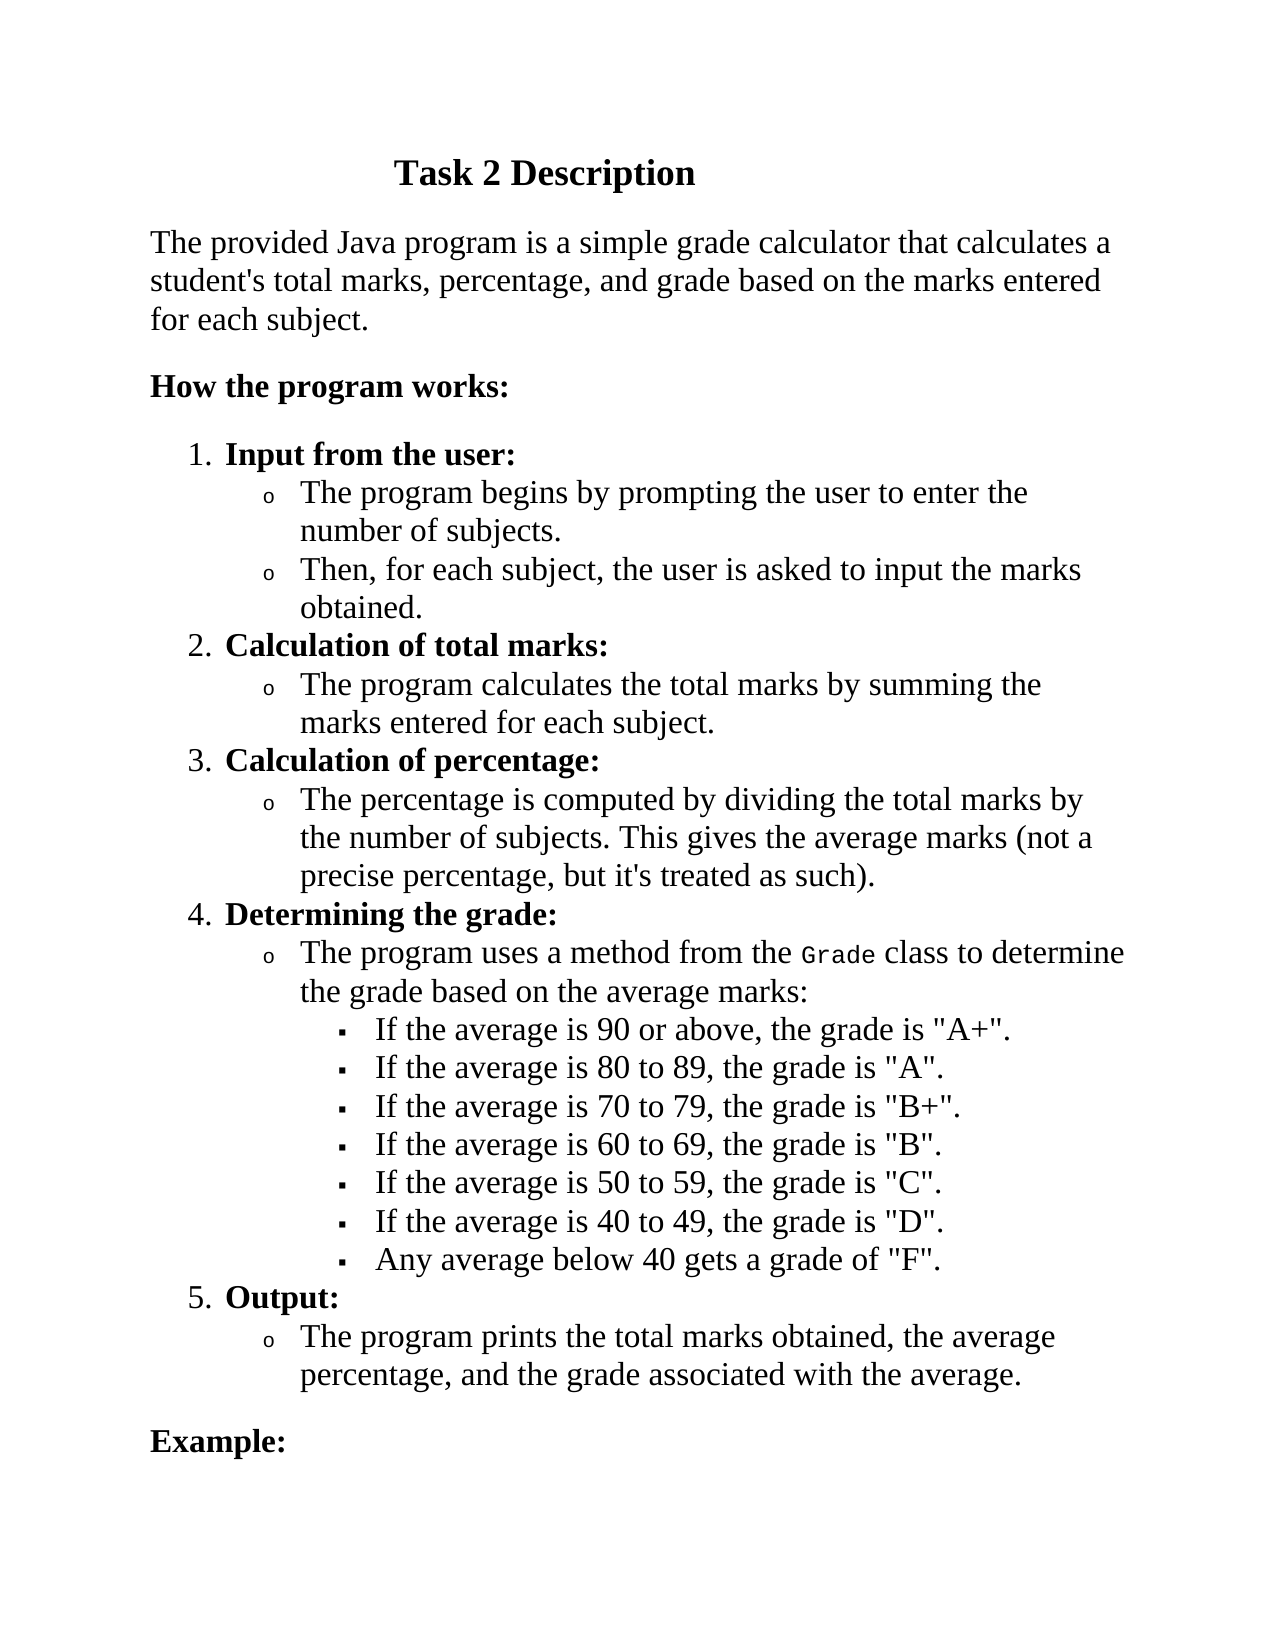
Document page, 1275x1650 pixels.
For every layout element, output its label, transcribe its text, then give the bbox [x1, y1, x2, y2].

list Output: [187, 1278, 1125, 1316]
text Example: [150, 1422, 1125, 1460]
list Determining the grade: [187, 894, 1125, 932]
list The program uses a method from the Grade class to determine the grade based on the average marks: [262, 932, 1125, 1009]
list The program prints the total marks obtained, the average percentage, and the grade associated with the average. [262, 1316, 1125, 1393]
list If the average is 50 to 59, the grade is "C". [337, 1163, 1125, 1201]
list If the average is 70 to 79, the grade is "B+". [337, 1086, 1125, 1124]
list Any average below 40 gets a grade of "F". [337, 1239, 1125, 1278]
text Task 2 Description [150, 150, 1125, 193]
list Calculation of total marks: [187, 626, 1125, 664]
text The provided Java program is a simple grade calculator that calculates a student's total marks, percentage, and grade based on the marks entered for each subject. [150, 222, 1125, 337]
list The percentage is computed by dividing the total marks by the number of subjects. This gives the average marks (not a precise percentage, but it's treated as such). [262, 779, 1125, 894]
list Calculation of percentage: [187, 741, 1125, 779]
list Input from the user: [187, 434, 1125, 472]
list If the average is 40 to 49, the grade is "D". [337, 1201, 1125, 1239]
list If the average is 90 or above, the grade is "A+". [337, 1009, 1125, 1048]
list The program begins by prompting the user to enter the number of subjects. [262, 472, 1125, 549]
list If the average is 60 to 69, the grade is "B". [337, 1124, 1125, 1163]
list The program calculates the total marks by summing the marks entered for each subject. [262, 664, 1125, 741]
list Then, for each subject, the user is asked to input the marks obtained. [262, 549, 1125, 626]
list If the average is 80 to 89, the grade is "A". [337, 1048, 1125, 1086]
text How the program works: [150, 366, 1125, 405]
